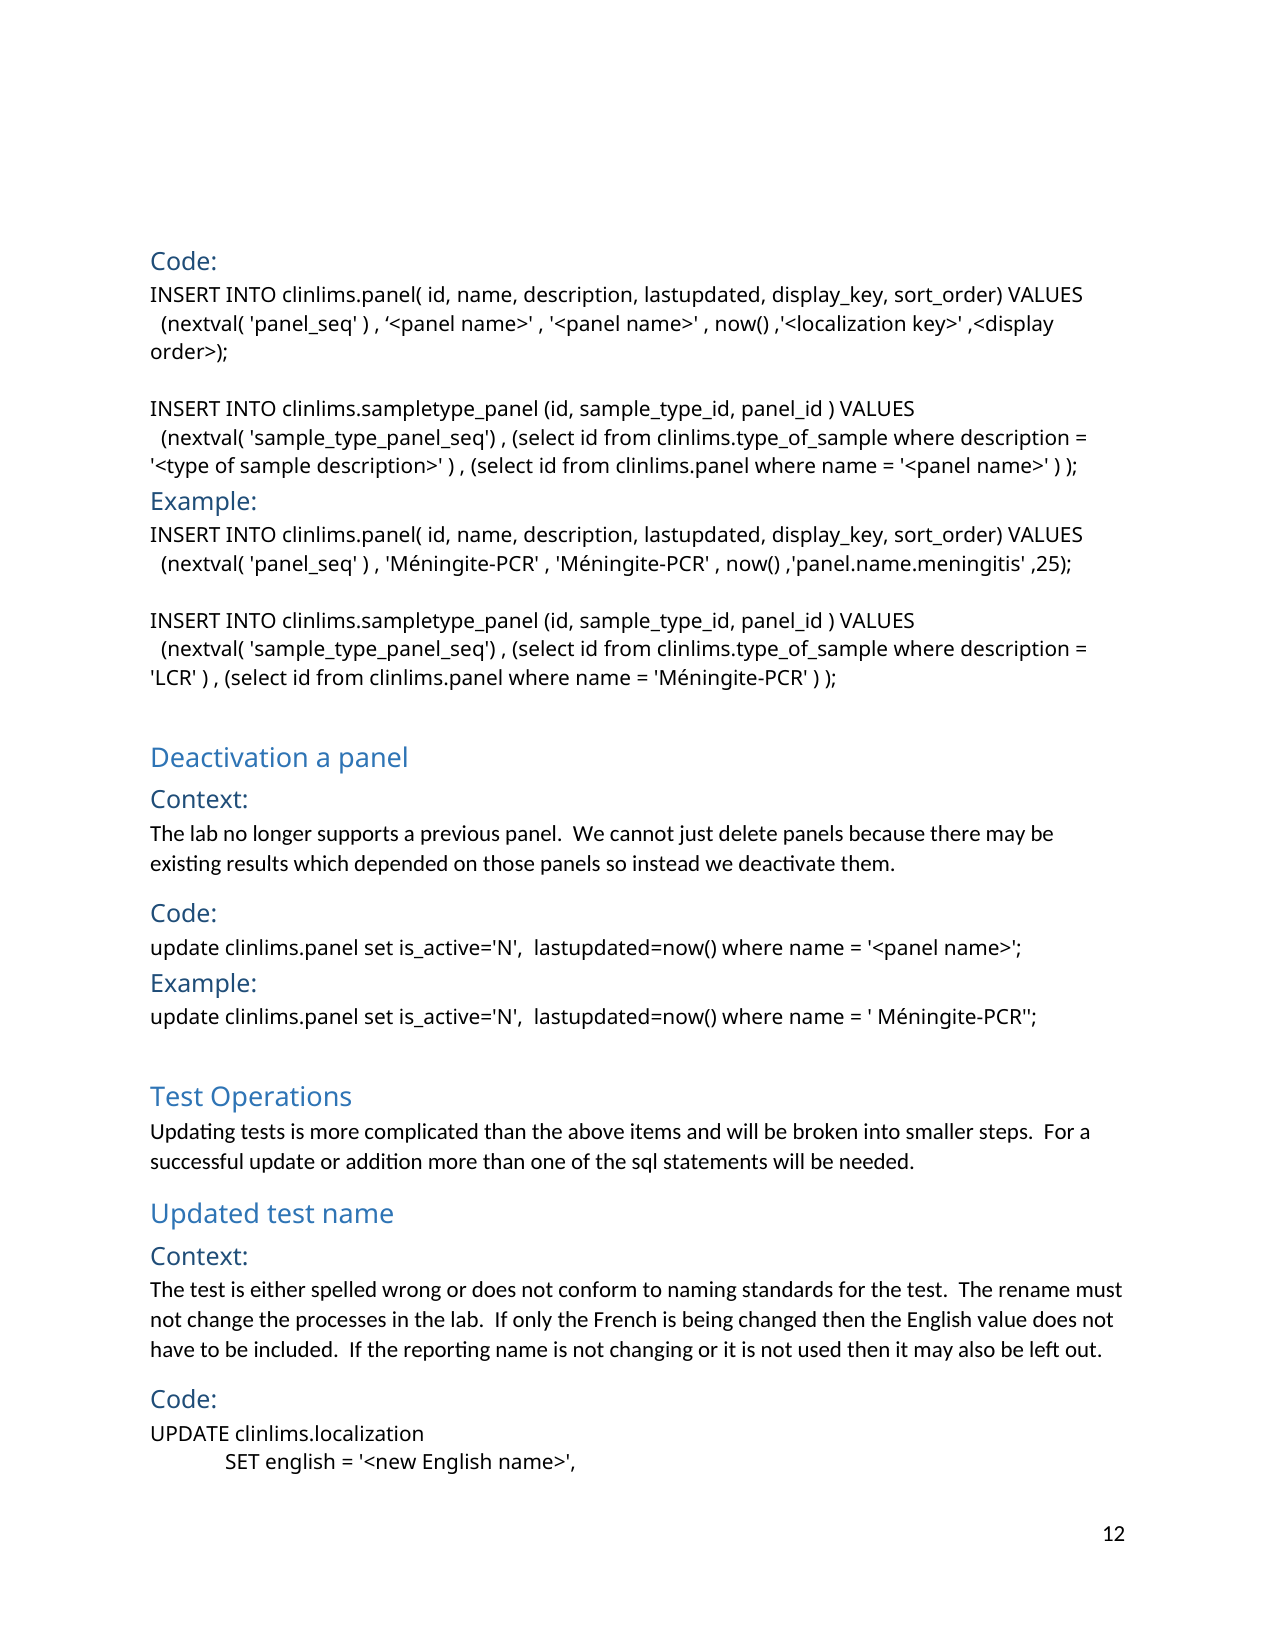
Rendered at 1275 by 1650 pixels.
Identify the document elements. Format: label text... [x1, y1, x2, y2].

text (nextval( 'panel_seq' ) , 'Méningite-PCR' , 'Méningite-PCR' , now() ,'panel.name.meningitis' ,25); [150, 549, 1125, 577]
subtitle Code: [150, 244, 1125, 278]
text update clinlims.panel set is_active='N', lastupdated=now() where name = ' Méningite-PCR''; [150, 1002, 1125, 1030]
text INSERT INTO clinlims.sampletype_panel (id, sample_type_id, panel_id ) VALUES [150, 394, 1125, 423]
subtitle Deactivation a panel [150, 738, 1125, 775]
text The test is either spelled wrong or does not conform to naming standards for the test. The rename must not change the processes in the lab. If only the French is being changed then the English value does not have to be included. If the reporting name is not changing or it is not used then it may also be left out. [150, 1275, 1125, 1363]
text The lab no longer supports a previous panel. We cannot just delete panels because there may be existing results which depended on those panels so instead we deactivate them. [150, 819, 1125, 877]
text SET english = '<new English name>', [150, 1447, 1125, 1476]
text Updating tests is more complicated than the above items and will be broken into smaller steps. For a successful update or addition more than one of the sql statements will be needed. [150, 1117, 1125, 1175]
text UPDATE clinlims.localization [150, 1419, 1125, 1447]
subtitle Code: [150, 1382, 1125, 1416]
subtitle Example: [150, 484, 1125, 518]
text (nextval( 'panel_seq' ) , ‘<panel name>' , '<panel name>' , now() ,'<localization key>' ,<display order>); [150, 309, 1125, 366]
subtitle Context: [150, 1238, 1125, 1272]
subtitle Updated test name [150, 1194, 1125, 1231]
subtitle Code: [150, 896, 1125, 930]
text (nextval( 'sample_type_panel_seq') , (select id from clinlims.type_of_sample where description = '<type of sample description>' ) , (select id from clinlims.panel where name = '<panel name>' ) ); [150, 423, 1125, 479]
text update clinlims.panel set is_active='N', lastupdated=now() where name = '<panel name>'; [150, 933, 1125, 961]
subtitle Test Operations [150, 1077, 1125, 1114]
text INSERT INTO clinlims.panel( id, name, description, lastupdated, display_key, sort_order) VALUES [150, 281, 1125, 309]
subtitle Context: [150, 782, 1125, 816]
subtitle Example: [150, 965, 1125, 999]
text (nextval( 'sample_type_panel_seq') , (select id from clinlims.type_of_sample where description = 'LCR' ) , (select id from clinlims.panel where name = 'Méningite-PCR' ) ); [150, 634, 1125, 691]
text INSERT INTO clinlims.panel( id, name, description, lastupdated, display_key, sort_order) VALUES [150, 521, 1125, 549]
text INSERT INTO clinlims.sampletype_panel (id, sample_type_id, panel_id ) VALUES [150, 606, 1125, 634]
